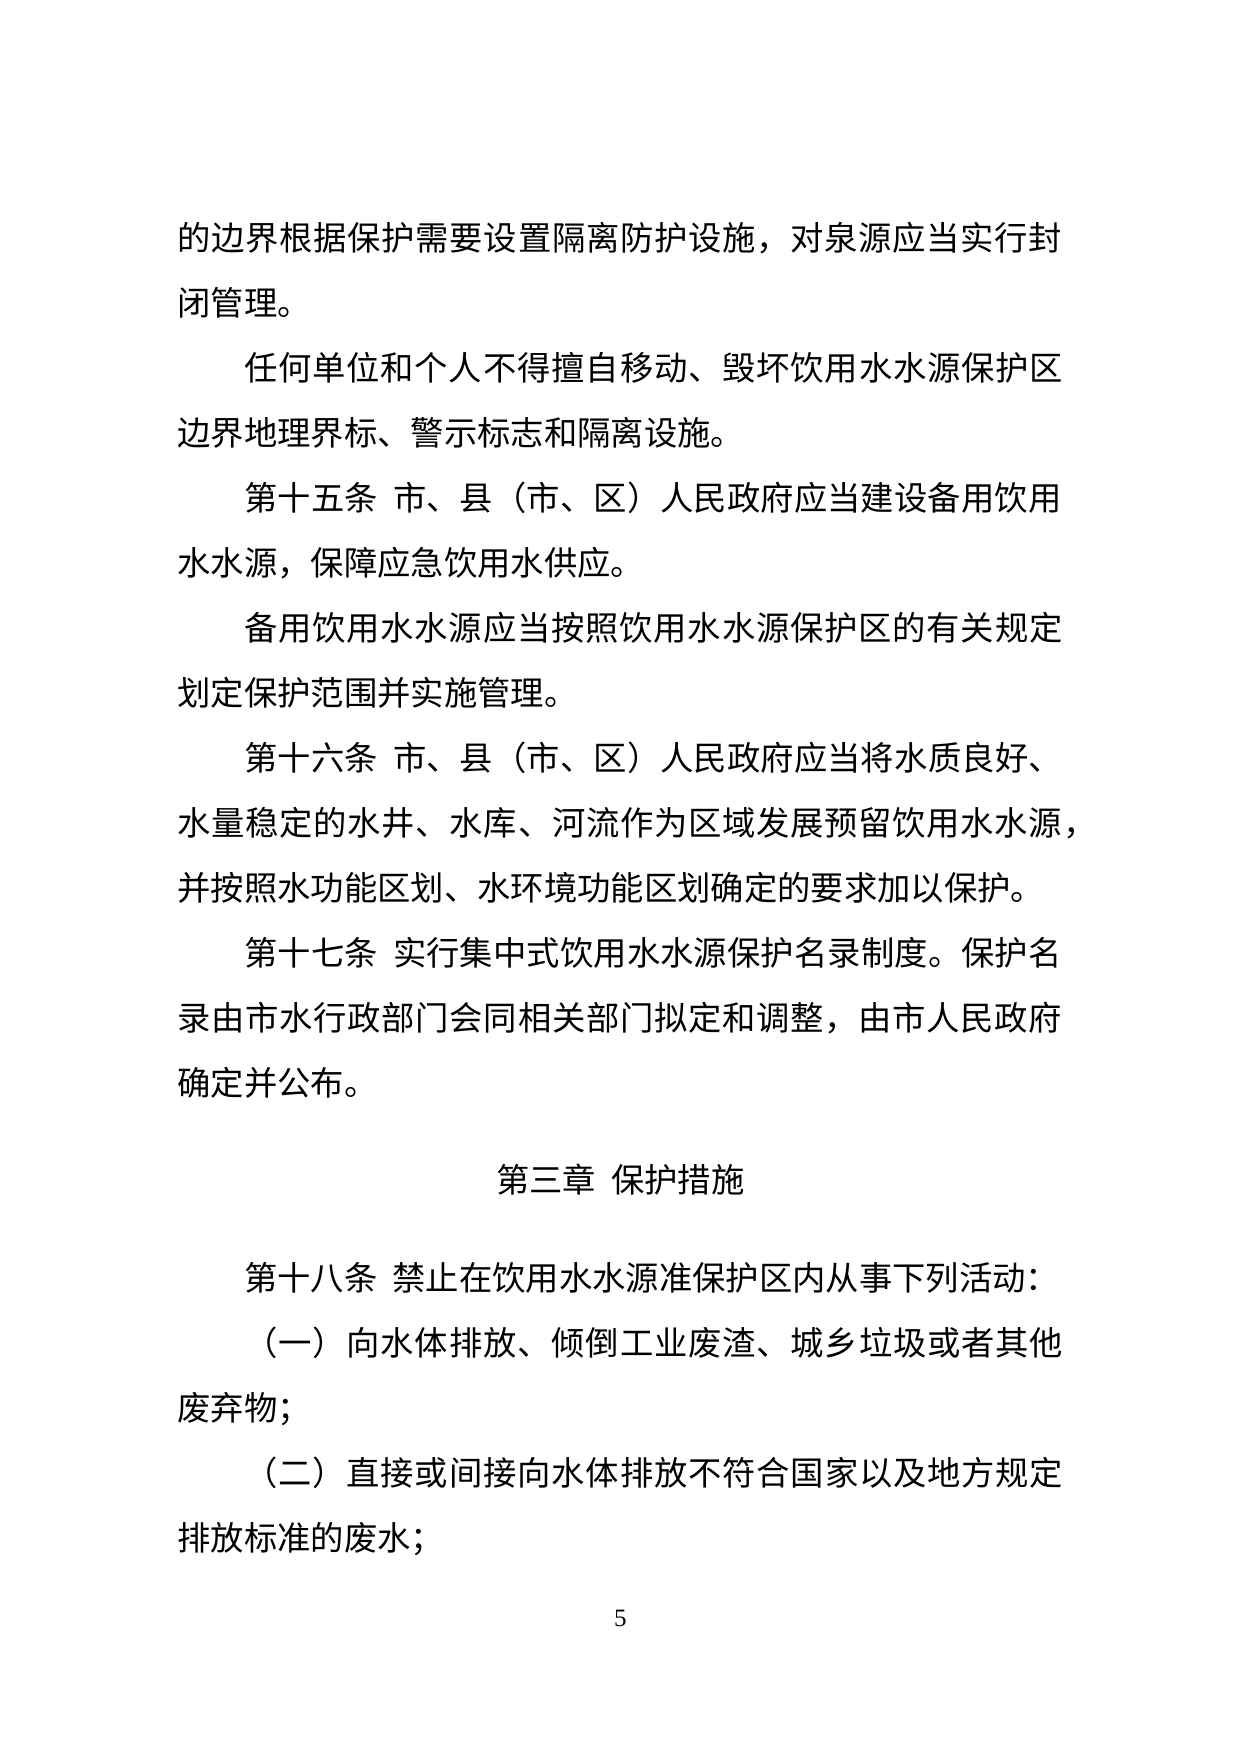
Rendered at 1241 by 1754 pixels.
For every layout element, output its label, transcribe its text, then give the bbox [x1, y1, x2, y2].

text （一）向水体排放、倾倒工业废渣、城乡垃圾或者其他废弃物； [177, 1308, 1063, 1438]
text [177, 203, 1063, 333]
text 第三章 保护措施 [177, 1146, 1063, 1211]
text （二）直接或间接向水体排放不符合国家以及地方规定排放标准的废水； [177, 1438, 1063, 1568]
text 第十七条 实行集中式饮用水水源保护名录制度。保护名录由市水行政部门会同相关部门拟定和调整，由市人民政府确定并公布。 [177, 918, 1063, 1113]
text 备用饮用水水源应当按照饮用水水源保护区的有关规定划定保护范围并实施管理。 [177, 593, 1063, 723]
text 第十八条 禁止在饮用水水源准保护区内从事下列活动： [177, 1243, 1063, 1308]
text 第十六条 市、县（市、区）人民政府应当将水质良好、水量稳定的水井、水库、河流作为区域发展预留饮用水水源，并按照水功能区划、水环境功能区划确定的要求加以保护。 [177, 723, 1063, 918]
text 第十五条 市、县（市、区）人民政府应当建设备用饮用水水源，保障应急饮用水供应。 [177, 463, 1063, 593]
text 任何单位和个人不得擅自移动、毁坏饮用水水源保护区边界地理界标、警示标志和隔离设施。 [177, 333, 1063, 463]
